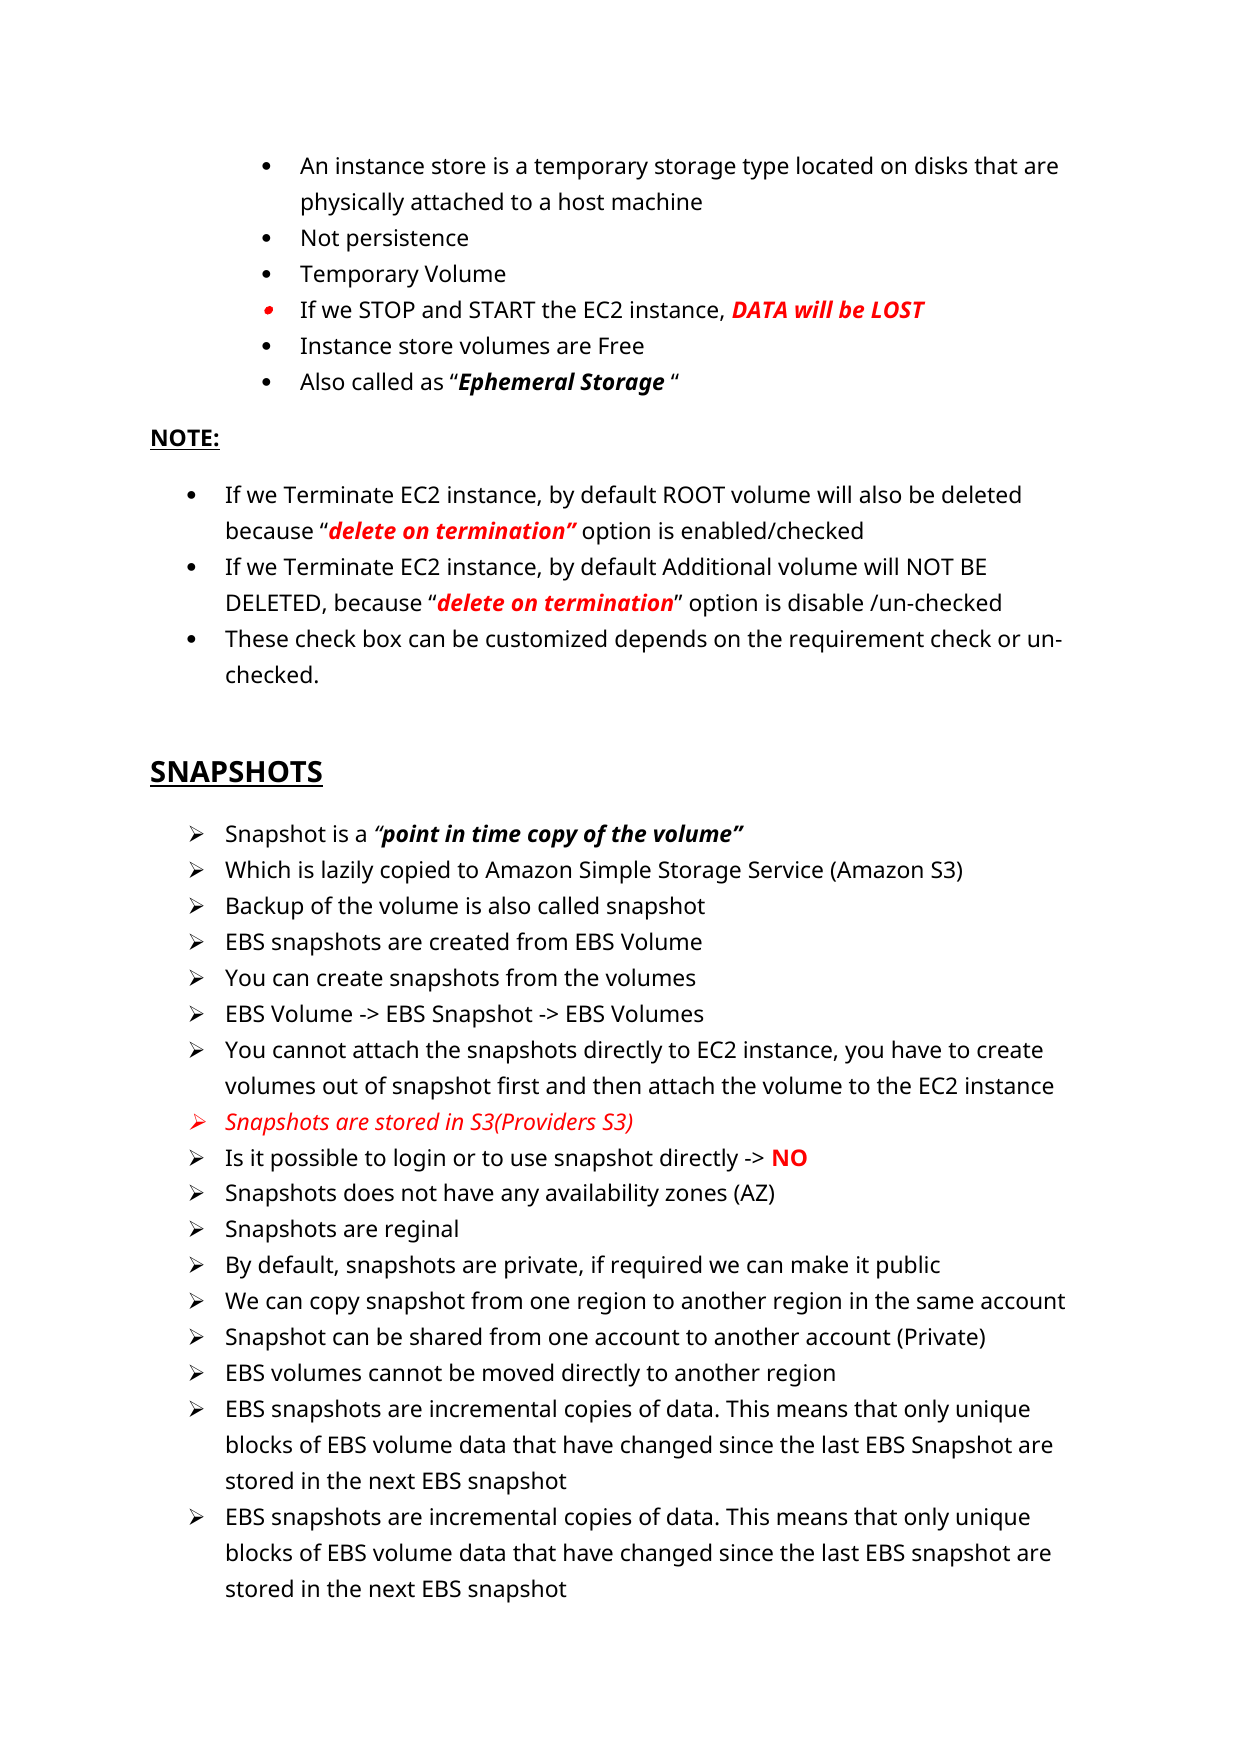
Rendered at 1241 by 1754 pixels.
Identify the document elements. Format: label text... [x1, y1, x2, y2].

list EBS snapshots are incremental copies of data. This means that only unique blocks of EBS volume data that have changed since the last EBS Snapshot are stored in the next EBS snapshot [187, 1393, 1090, 1496]
list Is it possible to login or to use snapshot directly -> NO [187, 1141, 1090, 1173]
list EBS Volume -> EBS Snapshot -> EBS Volumes [187, 998, 1090, 1029]
list Snapshot is a “point in time copy of the volume” [187, 818, 1090, 849]
list EBS volumes cannot be moved directly to another region [187, 1357, 1090, 1388]
list EBS snapshots are created from EBS Volume [187, 926, 1090, 957]
list You can create snapshots from the volumes [187, 962, 1090, 993]
list Snapshot can be shared from one account to another account (Private) [187, 1321, 1090, 1352]
list We can copy snapshot from one region to another region in the same account [187, 1285, 1090, 1316]
list An instance store is a temporary storage type located on disks that are physically attached to a host machine [262, 150, 1090, 217]
text NOTE: [150, 422, 1090, 454]
list Instance store volumes are Free [262, 330, 1090, 361]
list Also called as “Ephemeral Storage “ [262, 366, 1090, 397]
list Temporary Volume [262, 258, 1090, 289]
text SNAPSHOTS [150, 752, 1090, 791]
list If we Terminate EC2 instance, by default ROOT volume will also be deleted because “delete on termination” option is enabled/checked [187, 479, 1090, 546]
list Backup of the volume is also called snapshot [187, 890, 1090, 921]
list Which is lazily copied to Amazon Simple Storage Service (Amazon S3) [187, 854, 1090, 885]
list Snapshots does not have any availability zones (AZ) [187, 1177, 1090, 1209]
list By default, snapshots are private, if required we can make it public [187, 1249, 1090, 1281]
list Snapshots are reginal [187, 1213, 1090, 1244]
list You cannot attach the snapshots directly to EC2 instance, you have to create volumes out of snapshot first and then attach the volume to the EC2 instance [187, 1034, 1090, 1101]
list If we Terminate EC2 instance, by default Additional volume will NOT BE DELETED, because “delete on termination” option is disable /un-checked [187, 551, 1090, 618]
list Snapshots are stored in S3(Providers S3) [187, 1106, 1090, 1137]
list If we STOP and START the EC2 instance, DATA will be LOST [262, 294, 1090, 325]
list Not persistence [262, 222, 1090, 253]
list EBS snapshots are incremental copies of data. This means that only unique blocks of EBS volume data that have changed since the last EBS snapshot are stored in the next EBS snapshot [187, 1501, 1090, 1604]
list These check box can be customized depends on the requirement check or un-checked. [187, 623, 1090, 690]
